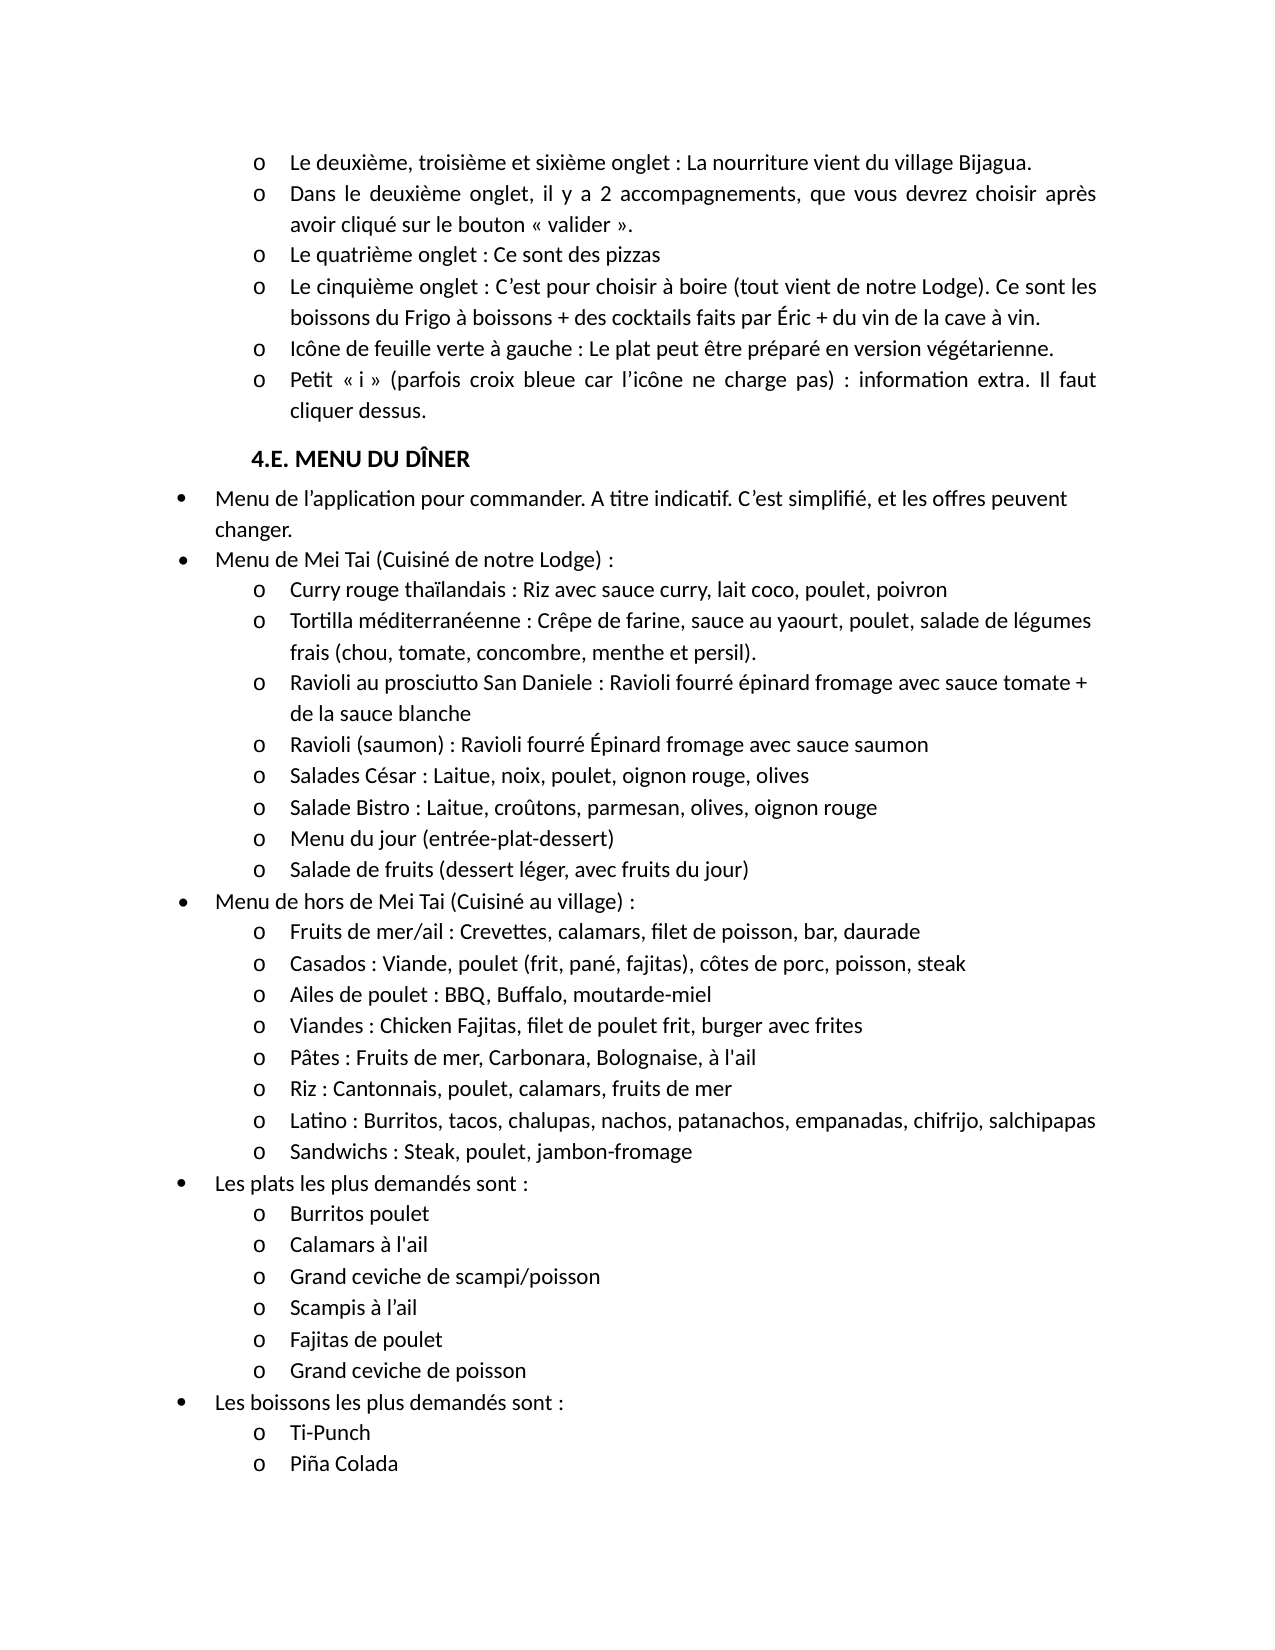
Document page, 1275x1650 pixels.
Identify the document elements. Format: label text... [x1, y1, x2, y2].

list Les boissons les plus demandés sont : [177, 1388, 1098, 1416]
list Riz : Cantonnais, poulet, calamars, fruits de mer [252, 1074, 1098, 1104]
list Ravioli (saumon) : Ravioli fourré Épinard fromage avec sauce saumon [252, 730, 1098, 759]
list Ravioli au prosciutto San Daniele : Ravioli fourré épinard fromage avec sauce tomate + de la sauce blanche [252, 668, 1098, 728]
list Salade de fruits (dessert léger, avec fruits du jour) [252, 856, 1098, 885]
list Calamars à l'ail [252, 1231, 1098, 1260]
list Piña Colada [252, 1449, 1098, 1479]
subtitle 4.E. MENU DU DÎNER [251, 443, 1098, 474]
list Scampis à l’ail [252, 1293, 1098, 1323]
list Ailes de poulet : BBQ, Buffalo, moutarde-miel [252, 980, 1098, 1009]
list Icône de feuille verte à gauche : Le plat peut être préparé en version végétarienne. [252, 334, 1098, 363]
list Dans le deuxième onglet, il y a 2 accompagnements, que vous devrez choisir après avoir cliqué sur le bouton « valider ». [252, 179, 1098, 238]
list Menu de hors de Mei Tai (Cuisiné au village) : [177, 887, 1098, 915]
list Grand ceviche de scampi/poisson [252, 1262, 1098, 1291]
list Salades César : Laitue, noix, poulet, oignon rouge, olives [252, 761, 1098, 790]
list Le cinquième onglet : C’est pour choisir à boire (tout vient de notre Lodge). Ce sont les boissons du Frigo à boissons + des cocktails faits par Éric + du vin de la cave à vin. [252, 272, 1098, 331]
list Casados : Viande, poulet (frit, pané, fajitas), côtes de porc, poisson, steak [252, 949, 1098, 978]
list Salade Bistro : Laitue, croûtons, parmesan, olives, oignon rouge [252, 793, 1098, 822]
list Pâtes : Fruits de mer, Carbonara, Bolognaise, à l'ail [252, 1043, 1098, 1072]
list Latino : Burritos, tacos, chalupas, nachos, patanachos, empanadas, chifrijo, salchipapas [252, 1106, 1098, 1135]
list Ti-Punch [252, 1418, 1098, 1447]
list Menu du jour (entrée-plat-dessert) [252, 824, 1098, 853]
list Menu de l’application pour commander. A titre indicatif. C’est simplifié, et les offres peuvent changer. [177, 484, 1098, 543]
list Les plats les plus demandés sont : [177, 1169, 1098, 1197]
list Grand ceviche de poisson [252, 1356, 1098, 1386]
list Sandwichs : Steak, poulet, jambon-fromage [252, 1137, 1098, 1167]
list Le quatrième onglet : Ce sont des pizzas [252, 241, 1098, 270]
list Viandes : Chicken Fajitas, filet de poulet frit, burger avec frites [252, 1012, 1098, 1041]
list Menu de Mei Tai (Cuisiné de notre Lodge) : [177, 545, 1098, 573]
list Curry rouge thaïlandais : Riz avec sauce curry, lait coco, poulet, poivron [252, 575, 1098, 604]
list Fruits de mer/ail : Crevettes, calamars, filet de poisson, bar, daurade [252, 917, 1098, 946]
list Le deuxième, troisième et sixième onglet : La nourriture vient du village Bijagua. [252, 148, 1098, 177]
list Tortilla méditerranéenne : Crêpe de farine, sauce au yaourt, poulet, salade de légumes frais (chou, tomate, concombre, menthe et persil). [252, 607, 1098, 666]
list Burritos poulet [252, 1199, 1098, 1228]
list Fajitas de poulet [252, 1325, 1098, 1354]
list Petit « i » (parfois croix bleue car l’icône ne charge pas) : information extra. Il faut cliquer dessus. [252, 365, 1098, 424]
